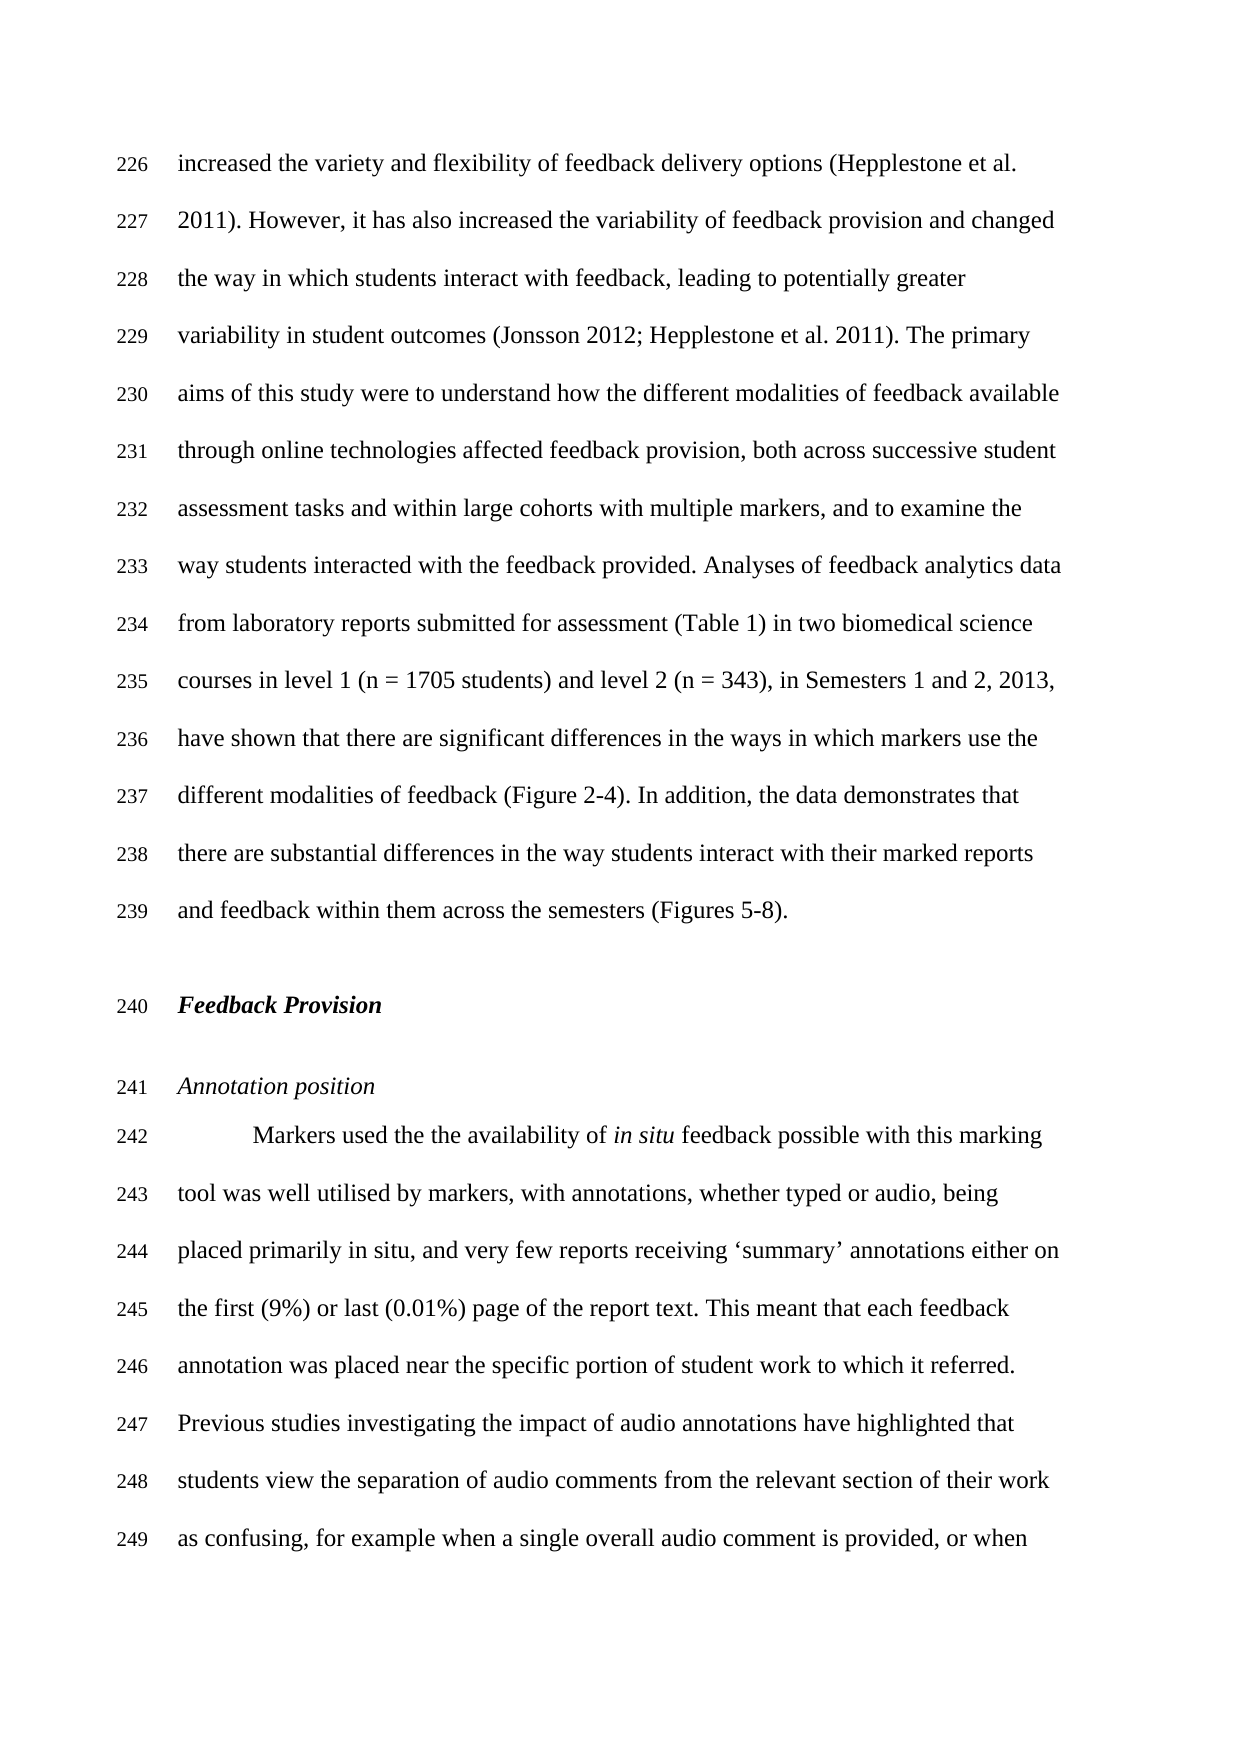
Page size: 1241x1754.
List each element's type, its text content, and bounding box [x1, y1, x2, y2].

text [177, 148, 1063, 924]
subtitle Annotation position [177, 1071, 1004, 1099]
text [177, 1120, 1063, 1551]
subtitle Feedback Provision [177, 990, 1004, 1019]
